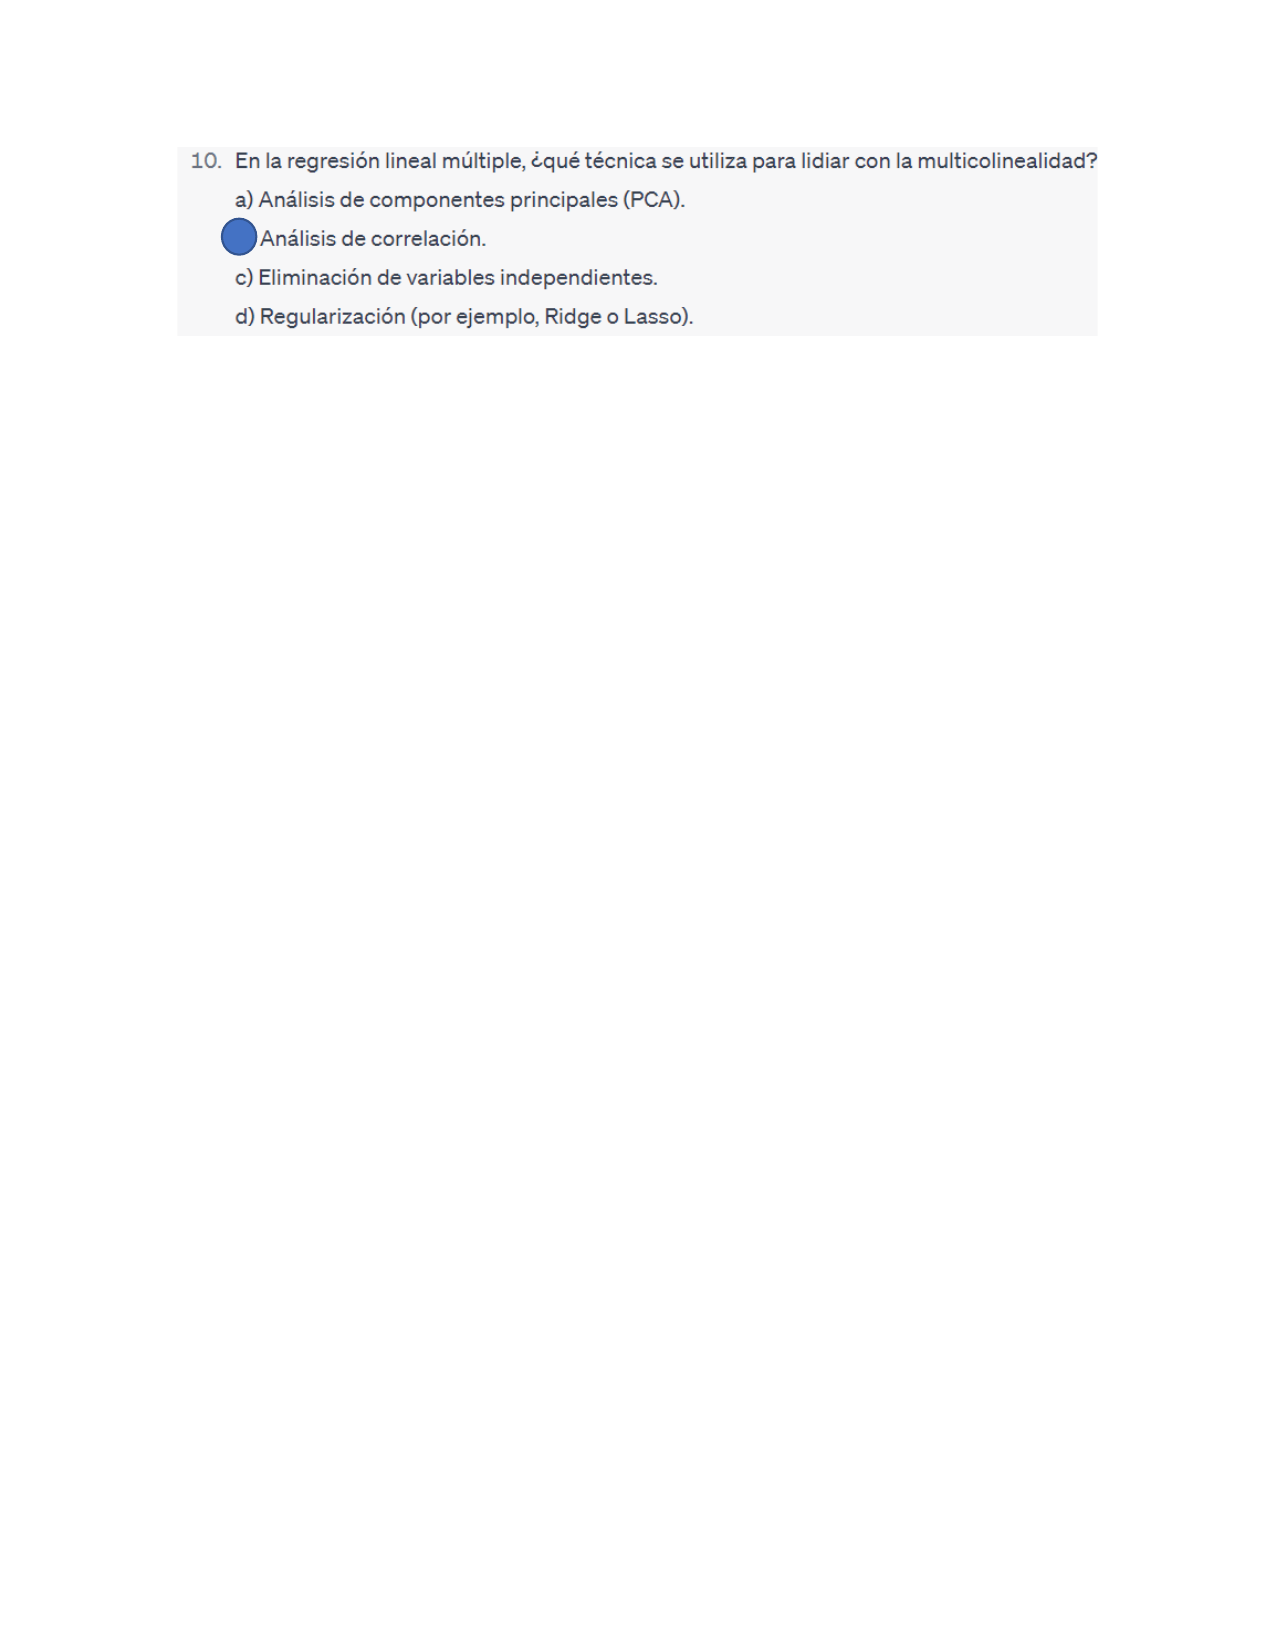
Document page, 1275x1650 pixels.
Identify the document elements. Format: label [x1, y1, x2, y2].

picture [177, 147, 1098, 336]
